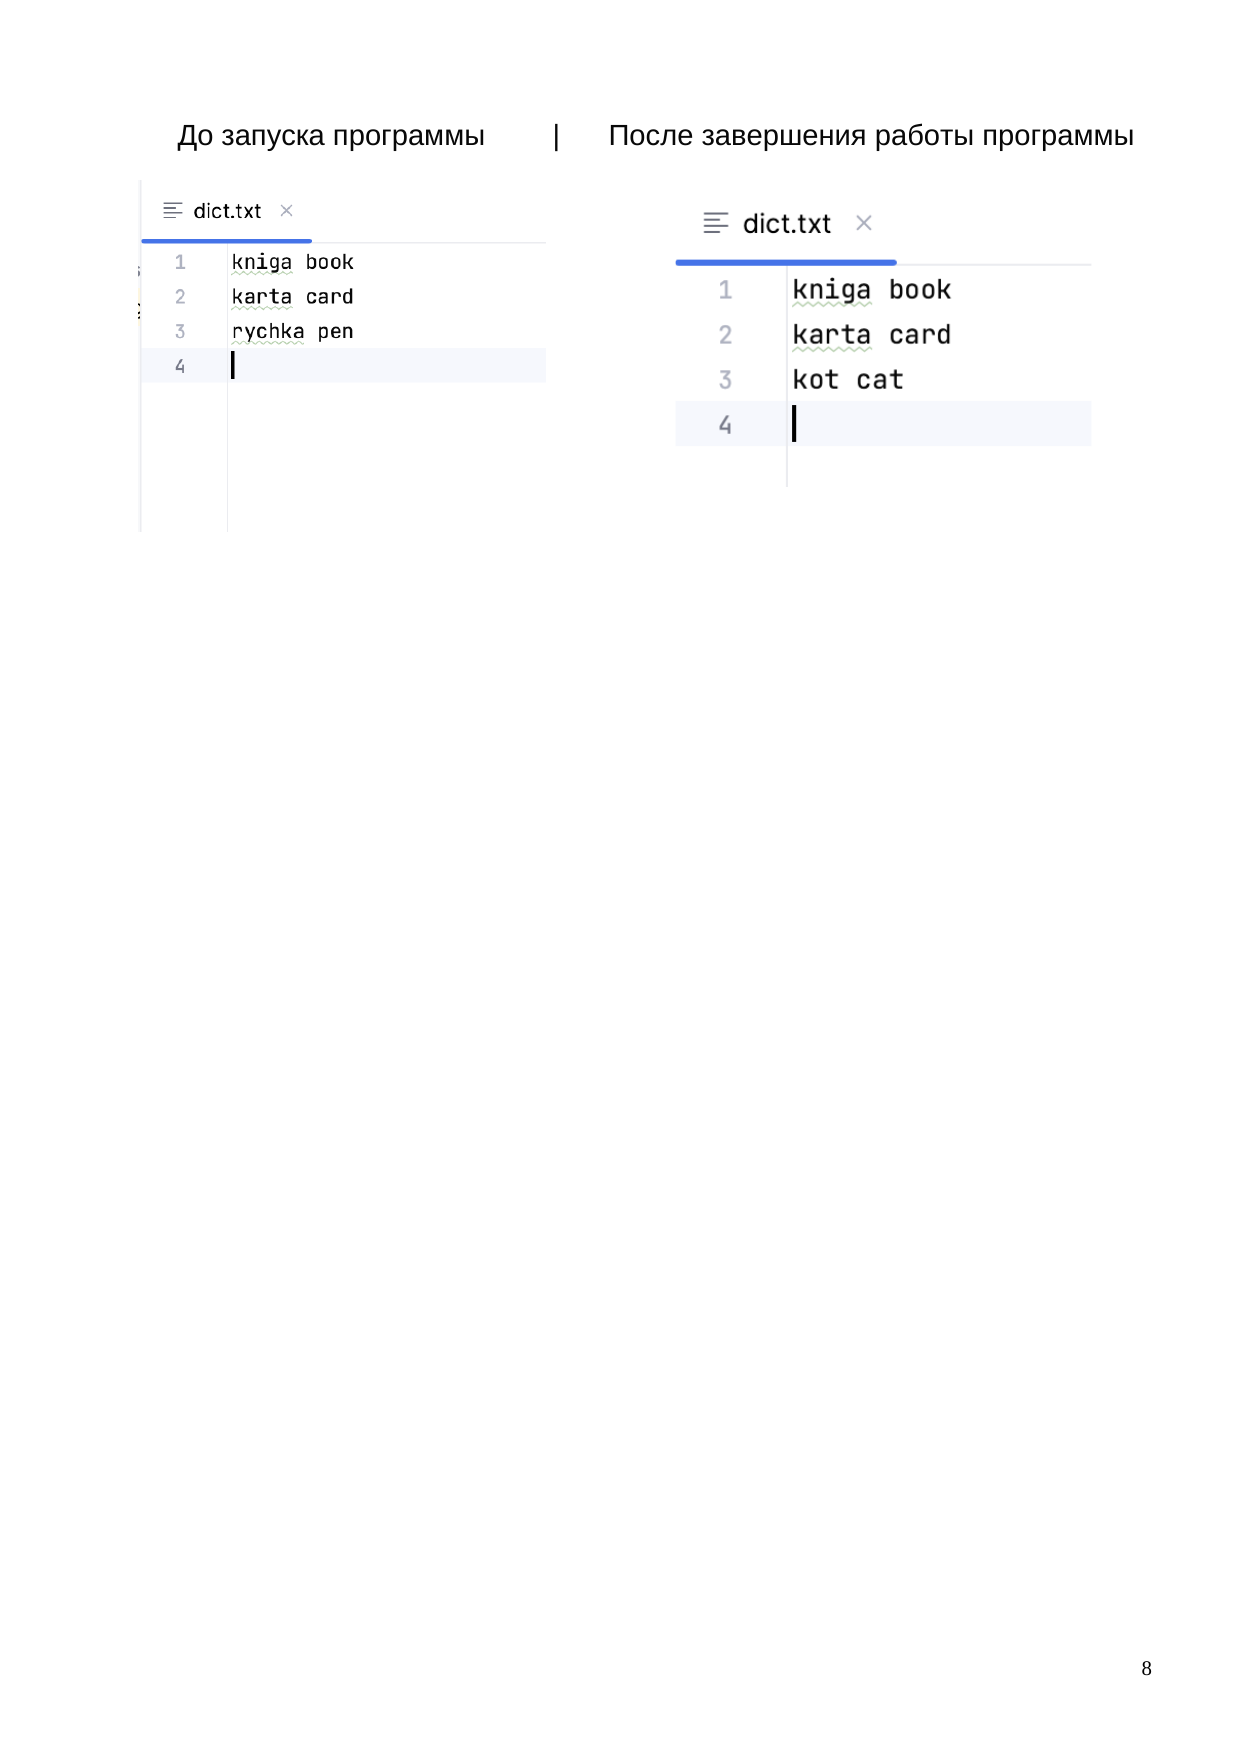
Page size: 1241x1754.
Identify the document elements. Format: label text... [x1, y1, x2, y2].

text До запуска программы | После завершения работы программы [177, 118, 1152, 152]
picture [675, 190, 1092, 487]
picture [138, 180, 546, 532]
